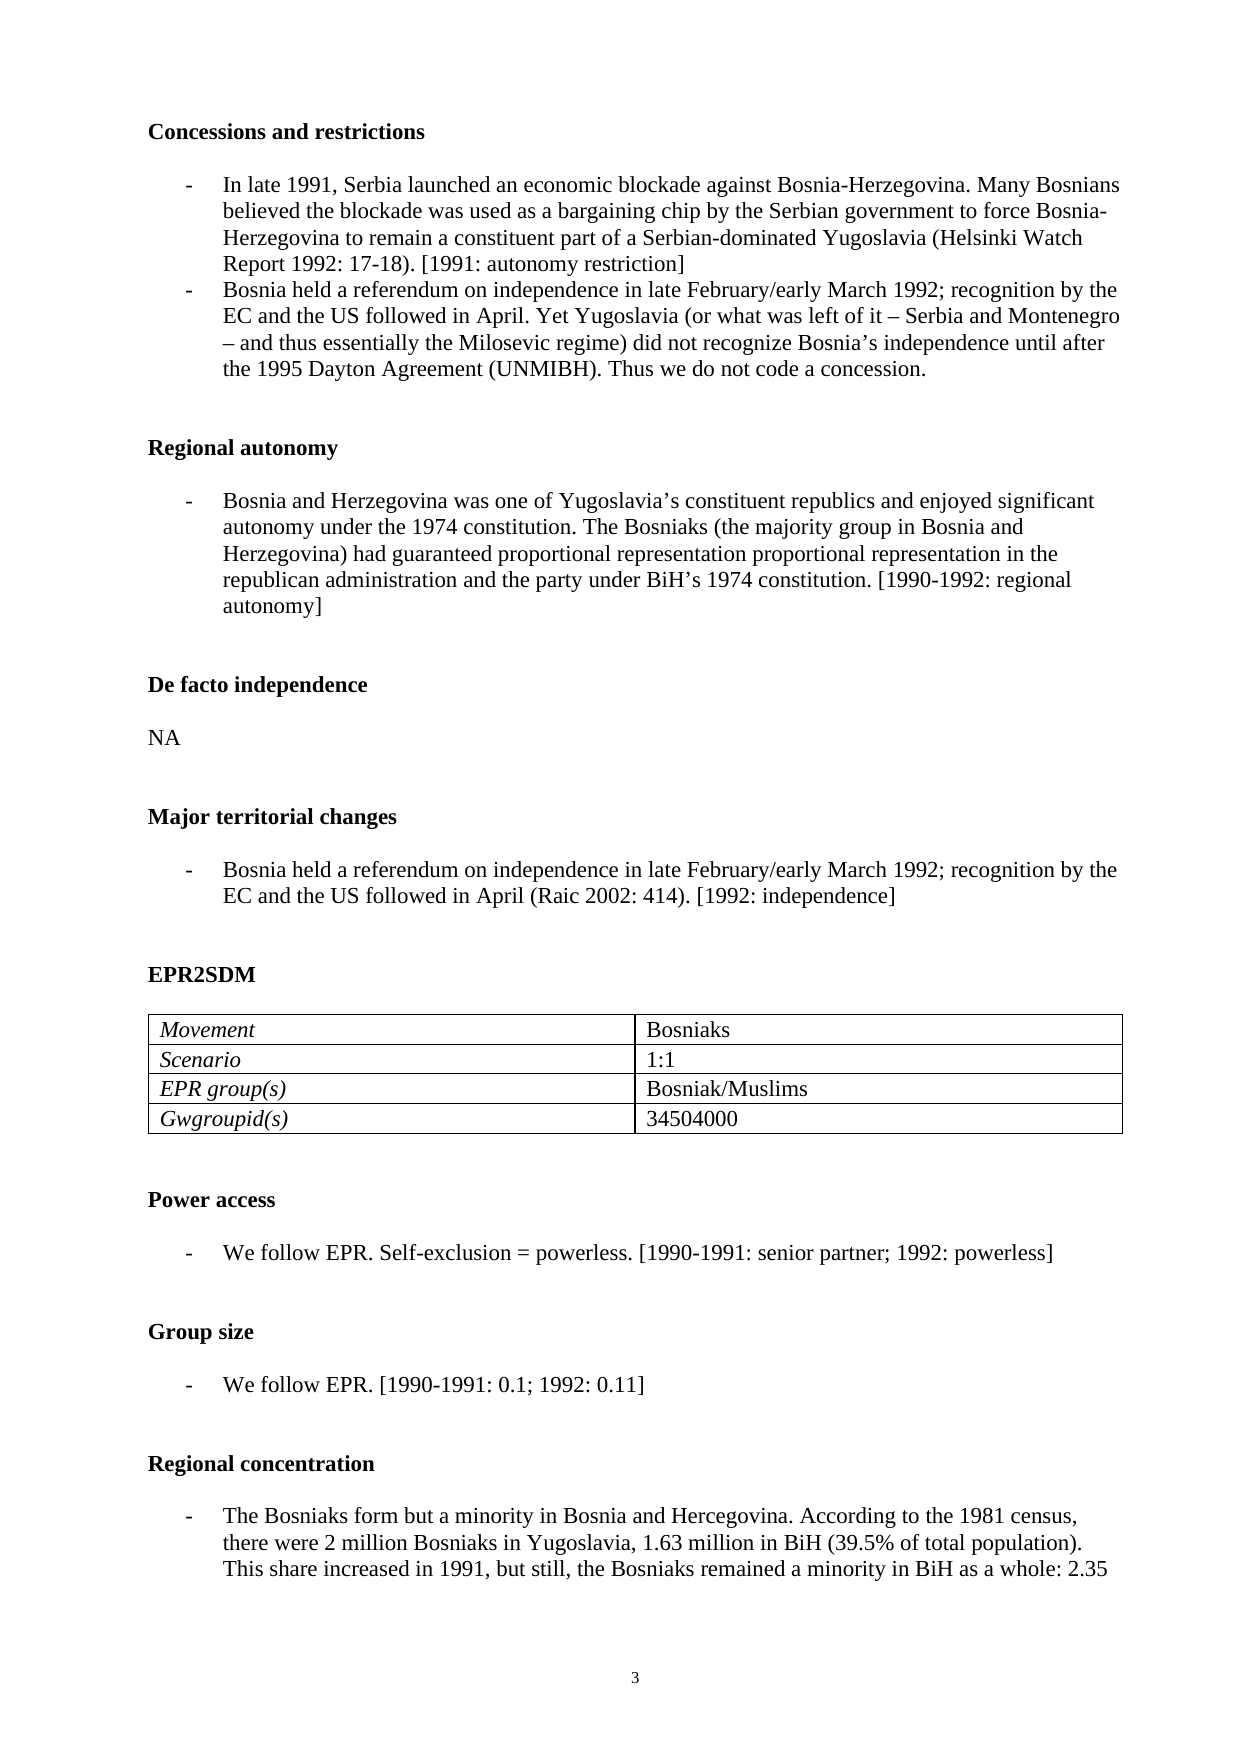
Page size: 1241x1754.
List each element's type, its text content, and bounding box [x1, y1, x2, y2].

list We follow EPR. Self-exclusion = powerless. [1990-1991: senior partner; 1992: powerless] [185, 1239, 1122, 1265]
text Regional concentration [148, 1450, 1122, 1476]
text NA [148, 724, 1122, 751]
text Concessions and restrictions [148, 118, 1122, 144]
text De facto independence [148, 672, 1122, 698]
table_header Bosniaks [636, 1015, 1122, 1044]
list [185, 1502, 1122, 1582]
list In late 1991, Serbia launched an economic blockade against Bosnia-Herzegovina. Many Bosnians believed the blockade was used as a bargaining chip by the Serbian government to force Bosnia-Herzegovina to remain a constituent part of a Serbian-dominated Yugoslavia (Helsinki Watch Report 1992: 17-18). [1991: autonomy restriction] [185, 171, 1122, 276]
table_cell 1:1 [636, 1045, 1122, 1073]
table_cell Scenario [149, 1045, 634, 1073]
table_header Movement [149, 1015, 634, 1044]
text EPR2SDM [148, 961, 1122, 988]
table_cell 34504000 [636, 1104, 1122, 1132]
list Bosnia held a referendum on independence in late February/early March 1992; recognition by the EC and the US followed in April. Yet Yugoslavia (or what was left of it – Serbia and Montenegro – and thus essentially the Milosevic regime) did not recognize Bosnia’s independence until after the 1995 Dayton Agreement (UNMIBH). Thus we do not code a concession. [185, 276, 1122, 382]
table_cell EPR group(s) [149, 1074, 634, 1103]
list We follow EPR. [1990-1991: 0.1; 1992: 0.11] [185, 1371, 1122, 1397]
text Power access [148, 1186, 1122, 1213]
text Group size [148, 1318, 1122, 1344]
table_cell Gwgroupid(s) [149, 1104, 634, 1132]
text Regional autonomy [148, 434, 1122, 461]
text Major territorial changes [148, 803, 1122, 830]
list Bosnia and Herzegovina was one of Yugoslavia’s constituent republics and enjoyed significant autonomy under the 1974 constitution. The Bosniaks (the majority group in Bosnia and Herzegovina) had guaranteed proportional representation proportional representation in the republican administration and the party under BiH’s 1974 constitution. [1990-1992: regional autonomy] [185, 487, 1122, 619]
table_cell Bosniak/Muslims [636, 1074, 1122, 1103]
list Bosnia held a referendum on independence in late February/early March 1992; recognition by the EC and the US followed in April (Raic 2002: 414). [1992: independence] [185, 856, 1122, 909]
